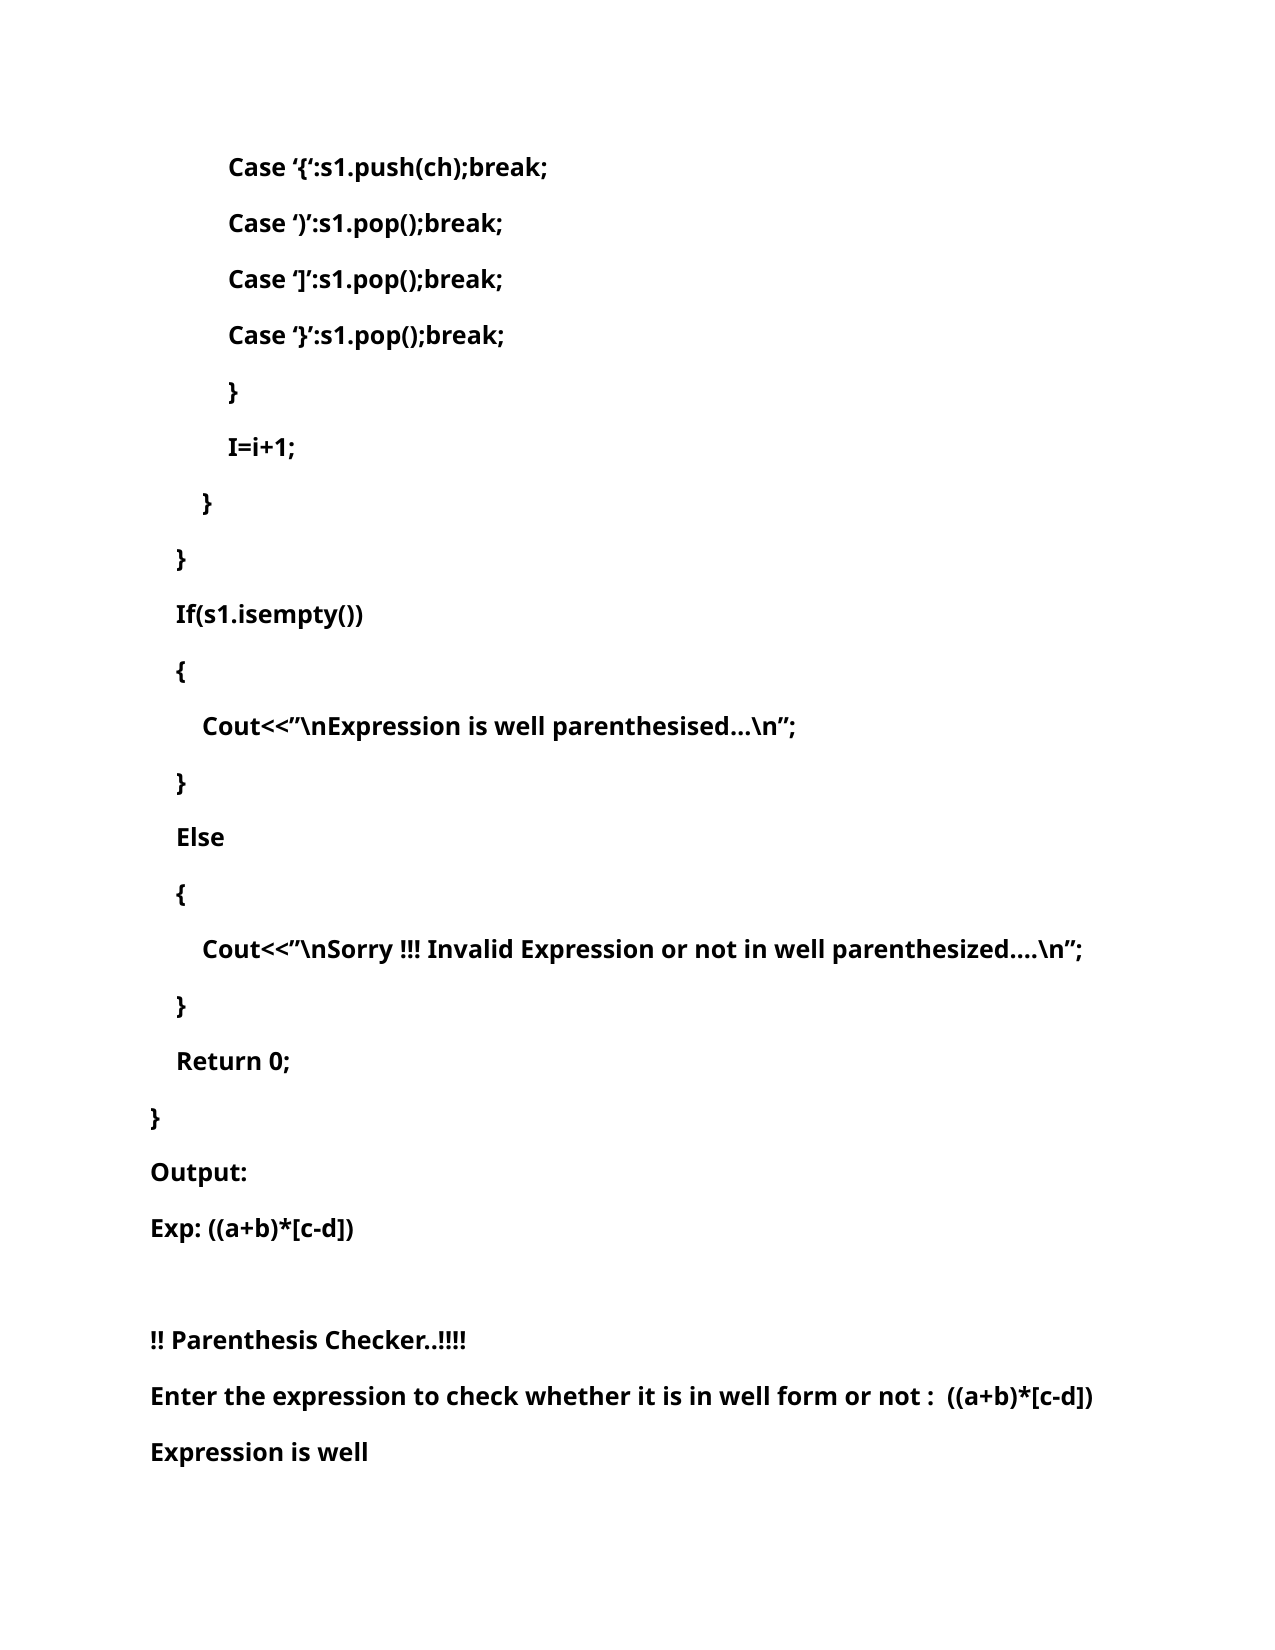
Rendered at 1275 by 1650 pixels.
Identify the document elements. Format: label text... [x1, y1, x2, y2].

text } [150, 1099, 1125, 1133]
text !! Parenthesis Checker..!!!! [150, 1322, 1125, 1357]
text } [150, 485, 1125, 519]
text } [150, 987, 1125, 1022]
text } [150, 373, 1125, 407]
text Enter the expression to check whether it is in well form or not : ((a+b)*[c-d]) [150, 1378, 1125, 1412]
text Case ‘{‘:s1.push(ch);break; [150, 150, 1125, 184]
text Return 0; [150, 1043, 1125, 1077]
text } [150, 541, 1125, 575]
text Case ‘}’:s1.pop();break; [150, 317, 1125, 352]
text } [150, 764, 1125, 798]
text { [150, 876, 1125, 910]
text Exp: ((a+b)*[c-d]) [150, 1211, 1125, 1245]
text If(s1.isempty()) [150, 597, 1125, 631]
text Expression is well [150, 1434, 1125, 1468]
text Else [150, 820, 1125, 854]
text Output: [150, 1155, 1125, 1189]
text Case ‘)’:s1.pop();break; [150, 206, 1125, 240]
text I=i+1; [150, 429, 1125, 463]
text Case ‘]’:s1.pop();break; [150, 262, 1125, 296]
text { [150, 652, 1125, 687]
text Cout<<”\nSorry !!! Invalid Expression or not in well parenthesized….\n”; [150, 932, 1125, 966]
text Cout<<”\nExpression is well parenthesised…\n”; [150, 708, 1125, 742]
